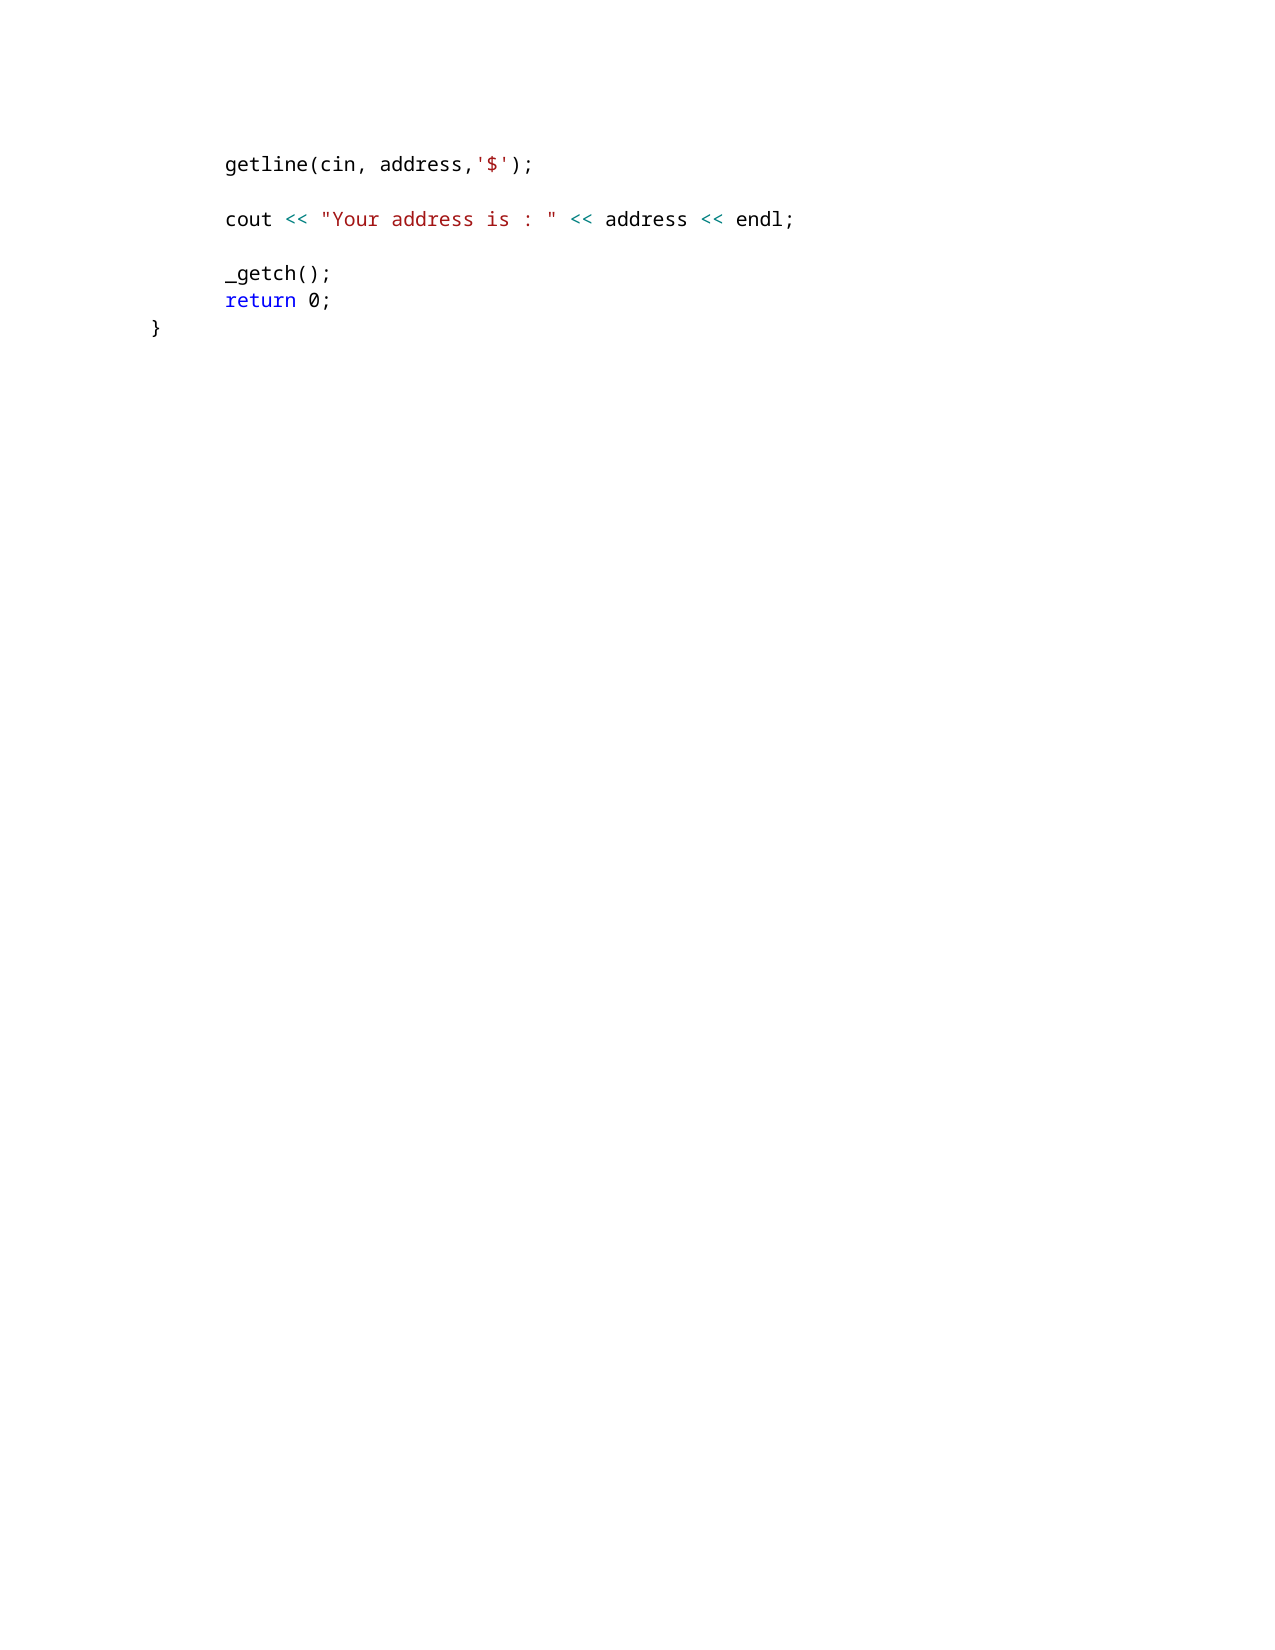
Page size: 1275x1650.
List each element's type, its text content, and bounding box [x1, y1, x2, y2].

text } [150, 313, 1125, 340]
text _getch(); [150, 259, 1125, 286]
text cout << "Your address is : " << address << endl; [150, 205, 1125, 232]
text getline(cin, address,'$'); [150, 150, 1125, 177]
text return 0; [150, 286, 1125, 313]
